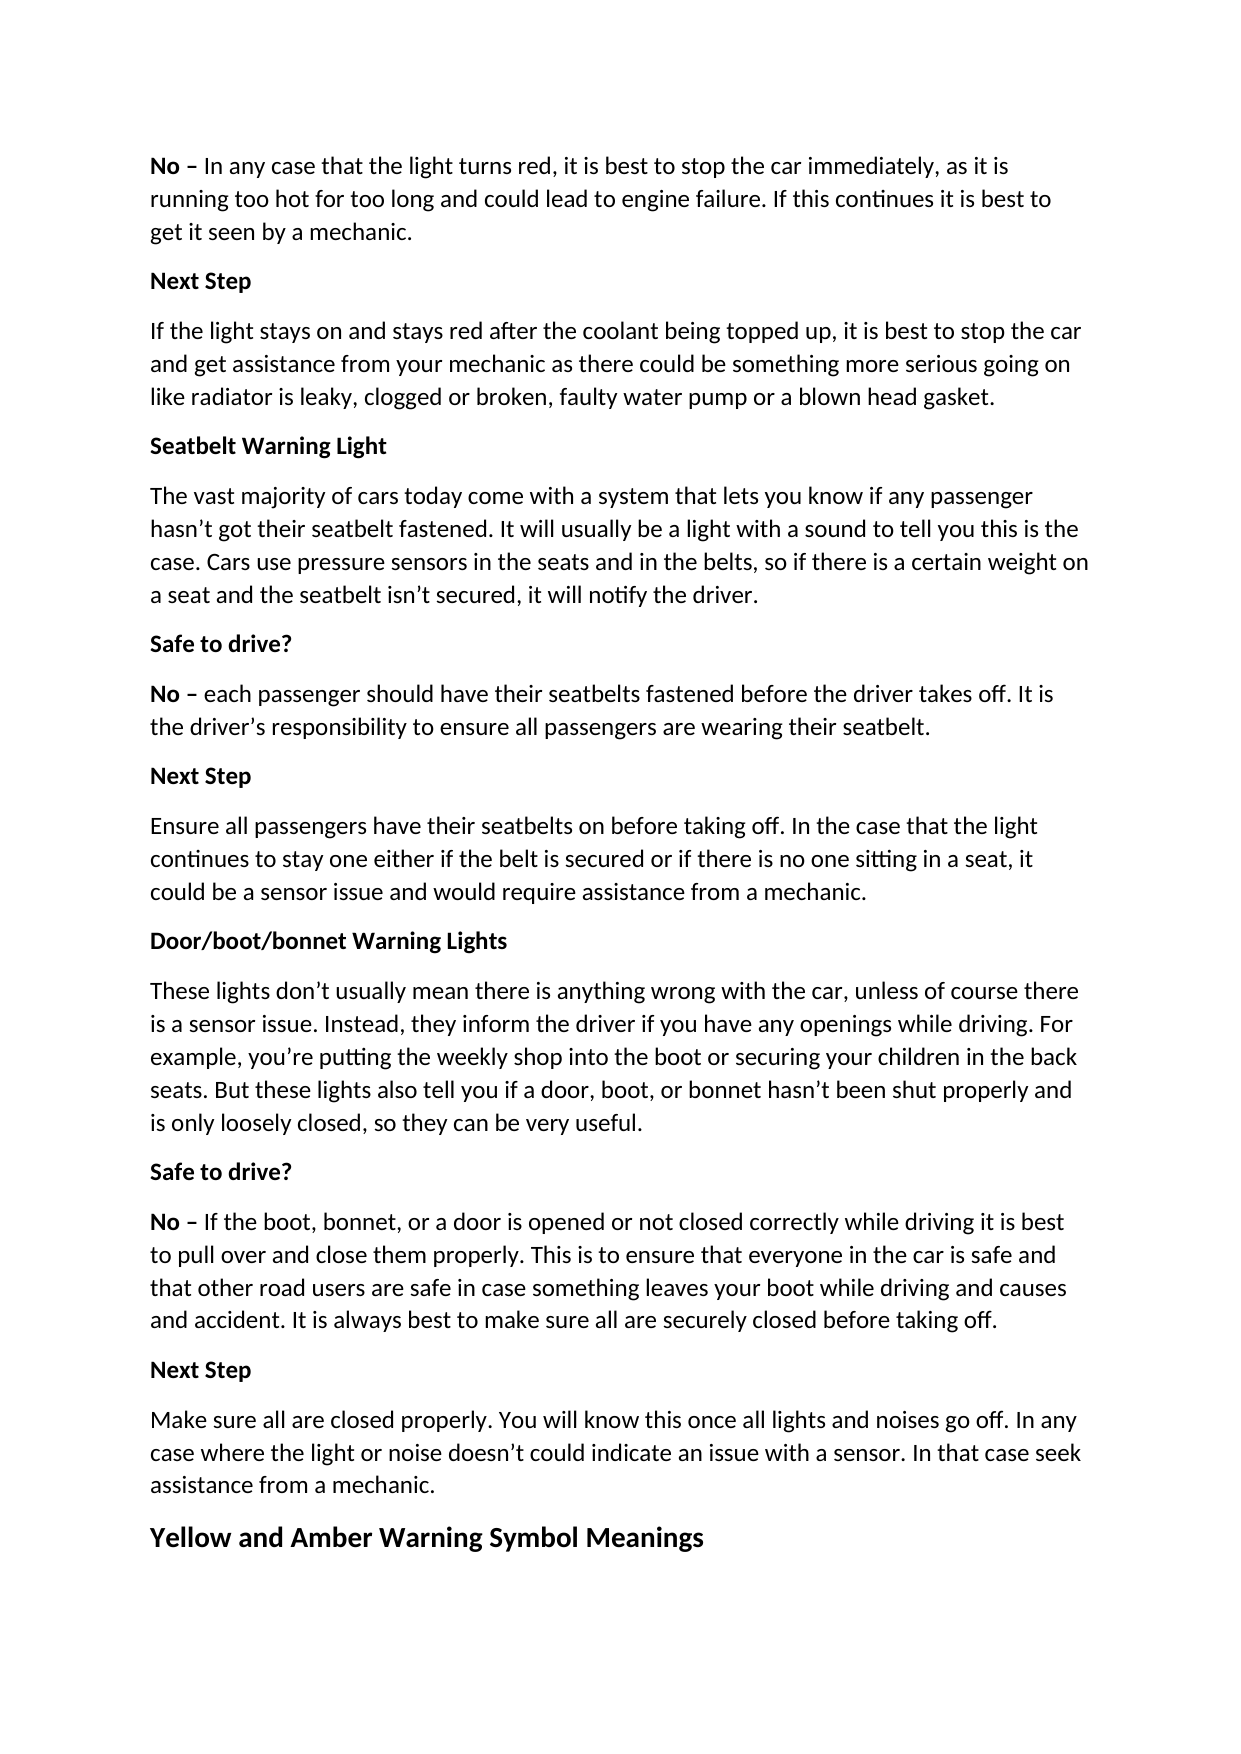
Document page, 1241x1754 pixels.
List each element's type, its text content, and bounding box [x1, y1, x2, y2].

text If the light stays on and stays red after the coolant being topped up, it is best to stop the car and get assistance from your mechanic as there could be something more serious going on like radiator is leaky, clogged or broken, faulty water pump or a blown head gasket. [150, 315, 1090, 411]
text These lights don’t usually mean there is anything wrong with the car, unless of course there is a sensor issue. Instead, they inform the driver if you have any openings while driving. For example, you’re putting the weekly shop into the boot or securing your children in the back seats. But these lights also tell you if a door, boot, or bonnet hasn’t been shut properly and is only loosely closed, so they can be very useful. [150, 975, 1090, 1137]
text Next Step [150, 760, 1090, 791]
text Make sure all are closed properly. You will know this once all lights and noises go off. In any case where the light or noise doesn’t could indicate an issue with a sensor. In that case seek assistance from a mechanic. [150, 1404, 1090, 1500]
text Safe to drive? [150, 628, 1090, 659]
text Next Step [150, 265, 1090, 296]
text The vast majority of cars today come with a system that lets you know if any passenger hasn’t got their seatbelt fastened. It will usually be a light with a sound to tell you this is the case. Cars use pressure sensors in the seats and in the belts, so if there is a certain weight on a seat and the seatbelt isn’t secured, it will notify the driver. [150, 480, 1090, 609]
text Seatbelt Warning Light [150, 430, 1090, 461]
text Safe to drive? [150, 1156, 1090, 1187]
text No – each passenger should have their seatbelts fastened before the driver takes off. It is the driver’s responsibility to ensure all passengers are wearing their seatbelt. [150, 678, 1090, 741]
text No – In any case that the light turns red, it is best to stop the car immediately, as it is running too hot for too long and could lead to engine failure. If this continues it is best to get it seen by a mechanic. [150, 150, 1090, 246]
text No – If the boot, bonnet, or a door is opened or not closed correctly while driving it is best to pull over and close them properly. This is to ensure that everyone in the car is safe and that other road users are safe in case something leaves your boot while driving and causes and accident. It is always best to make sure all are securely closed before taking off. [150, 1206, 1090, 1335]
text Yellow and Amber Warning Symbol Meanings [150, 1519, 1090, 1555]
text Ensure all passengers have their seatbelts on before taking off. In the case that the light continues to stay one either if the belt is secured or if there is no one sitting in a seat, it could be a sensor issue and would require assistance from a mechanic. [150, 810, 1090, 906]
text Next Step [150, 1354, 1090, 1385]
text Door/boot/bonnet Warning Lights [150, 925, 1090, 956]
